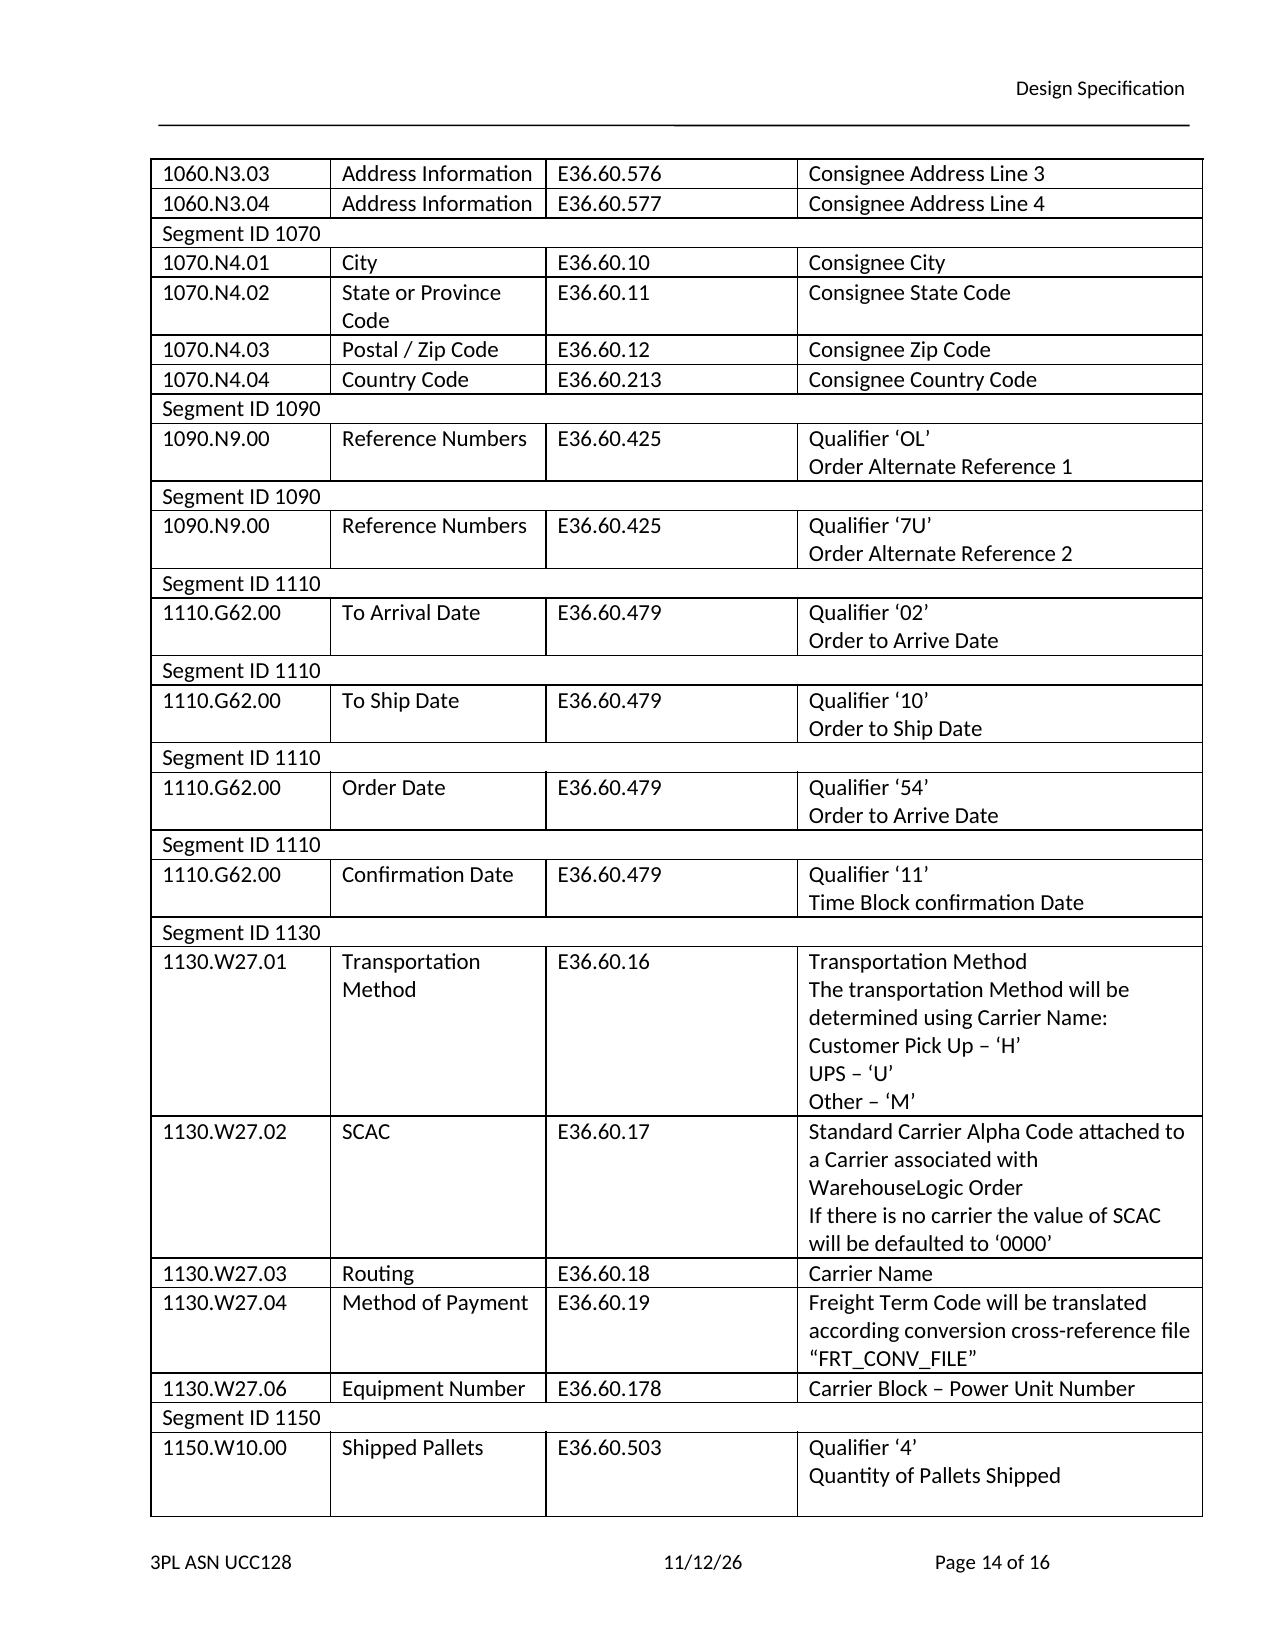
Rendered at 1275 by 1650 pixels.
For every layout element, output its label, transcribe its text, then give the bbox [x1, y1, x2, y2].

table_cell Segment ID 1110 [152, 569, 1202, 597]
table_cell 1070.N4.03 [152, 336, 330, 363]
table_cell Qualifier ‘OL’ Order Alternate Reference 1 [798, 424, 1202, 480]
table_cell Reference Numbers [331, 511, 545, 567]
table_cell E36.60.178 [547, 1374, 797, 1402]
table_cell 1060.N3.03 [152, 160, 330, 187]
table_cell Segment ID 1070 [152, 219, 1202, 247]
table_cell 1090.N9.00 [152, 424, 330, 480]
table_cell Method of Payment [331, 1288, 545, 1372]
table_cell Address Information [331, 160, 545, 187]
table_cell 1130.W27.02 [152, 1117, 330, 1257]
table_cell Consignee Address Line 3 [798, 160, 1202, 187]
table_cell 1130.W27.04 [152, 1288, 330, 1372]
table_cell E36.60.479 [547, 860, 797, 916]
table_cell Consignee Country Code [798, 365, 1202, 393]
table_cell Consignee Zip Code [798, 336, 1202, 363]
table_cell Segment ID 1110 [152, 831, 1202, 858]
table_cell Confirmation Date [331, 860, 545, 916]
table_cell Transportation Method [331, 947, 545, 1115]
table_cell Segment ID 1110 [152, 743, 1202, 771]
table_cell Shipped Pallets [331, 1433, 545, 1516]
table_cell 1130.W27.01 [152, 947, 330, 1115]
table_cell 1130.W27.06 [152, 1374, 330, 1402]
table_cell E36.60.11 [547, 278, 797, 334]
table_cell E36.60.17 [547, 1117, 797, 1257]
table_cell Carrier Block – Power Unit Number [798, 1374, 1202, 1402]
table_cell 1110.G62.00 [152, 599, 330, 654]
table_cell 1060.N3.04 [152, 189, 330, 217]
table_cell E36.60.503 [547, 1433, 797, 1516]
table_cell Freight Term Code will be translated according conversion cross-reference file “FRT_CONV_FILE” [798, 1288, 1202, 1372]
table_cell E36.60.425 [547, 511, 797, 567]
table_cell Country Code [331, 365, 545, 393]
table_cell 1110.G62.00 [152, 860, 330, 916]
table_cell 1110.G62.00 [152, 773, 330, 829]
table_cell To Ship Date [331, 686, 545, 742]
table_cell Order Date [331, 773, 545, 829]
table_cell E36.60.576 [547, 160, 797, 187]
table_cell Consignee City [798, 248, 1202, 276]
table_cell 1150.W10.00 [152, 1433, 330, 1516]
table_cell E36.60.479 [547, 773, 797, 829]
table_cell E36.60.18 [547, 1259, 797, 1287]
table_cell Routing [331, 1259, 545, 1287]
table_cell Standard Carrier Alpha Code attached to a Carrier associated with WarehouseLogic Order If there is no carrier the value of SCAC will be defaulted to ‘0000’ [798, 1117, 1202, 1257]
table_cell Segment ID 1130 [152, 918, 1202, 946]
table_cell State or Province Code [331, 278, 545, 334]
table_cell Segment ID 1150 [152, 1403, 1202, 1431]
table_cell E36.60.16 [547, 947, 797, 1115]
table_cell Segment ID 1090 [152, 395, 1202, 423]
table_cell To Arrival Date [331, 599, 545, 654]
table_cell 1070.N4.02 [152, 278, 330, 334]
table_cell Reference Numbers [331, 424, 545, 480]
table_cell Address Information [331, 189, 545, 217]
table_cell SCAC [331, 1117, 545, 1257]
table_cell 1130.W27.03 [152, 1259, 330, 1287]
table_cell Segment ID 1090 [152, 482, 1202, 510]
table_cell City [331, 248, 545, 276]
table_cell E36.60.425 [547, 424, 797, 480]
table_cell 1090.N9.00 [152, 511, 330, 567]
table_cell E36.60.19 [547, 1288, 797, 1372]
table_cell Qualifier ‘02’ Order to Arrive Date [798, 599, 1202, 654]
table_cell Transportation Method The transportation Method will be determined using Carrier Name: Customer Pick Up – ‘H’ UPS – ‘U’ Other – ‘M’ [798, 947, 1202, 1115]
table_cell Equipment Number [331, 1374, 545, 1402]
table_cell Consignee State Code [798, 278, 1202, 334]
table_cell E36.60.12 [547, 336, 797, 363]
table_cell Consignee Address Line 4 [798, 189, 1202, 217]
table_cell Qualifier ‘7U’ Order Alternate Reference 2 [798, 511, 1202, 567]
table_cell 1110.G62.00 [152, 686, 330, 742]
table_cell 1070.N4.01 [152, 248, 330, 276]
table_cell Qualifier ‘4’ Quantity of Pallets Shipped Pallet Exchange Code Seal 1 Seal2 Temperature Front UOM Temperature Back UOM [798, 1433, 1202, 1516]
table_cell E36.60.213 [547, 365, 797, 393]
table_cell Qualifier ‘54’ Order to Arrive Date [798, 773, 1202, 829]
table_cell E36.60.577 [547, 189, 797, 217]
table_cell E36.60.10 [547, 248, 797, 276]
table_cell 1070.N4.04 [152, 365, 330, 393]
table_cell E36.60.479 [547, 599, 797, 654]
table_cell Postal / Zip Code [331, 336, 545, 363]
table_cell Carrier Name [798, 1259, 1202, 1287]
table_cell E36.60.479 [547, 686, 797, 742]
table_cell Segment ID 1110 [152, 656, 1202, 684]
table_cell Qualifier ‘10’ Order to Ship Date [798, 686, 1202, 742]
table_cell Qualifier ‘11’ Time Block confirmation Date [798, 860, 1202, 916]
